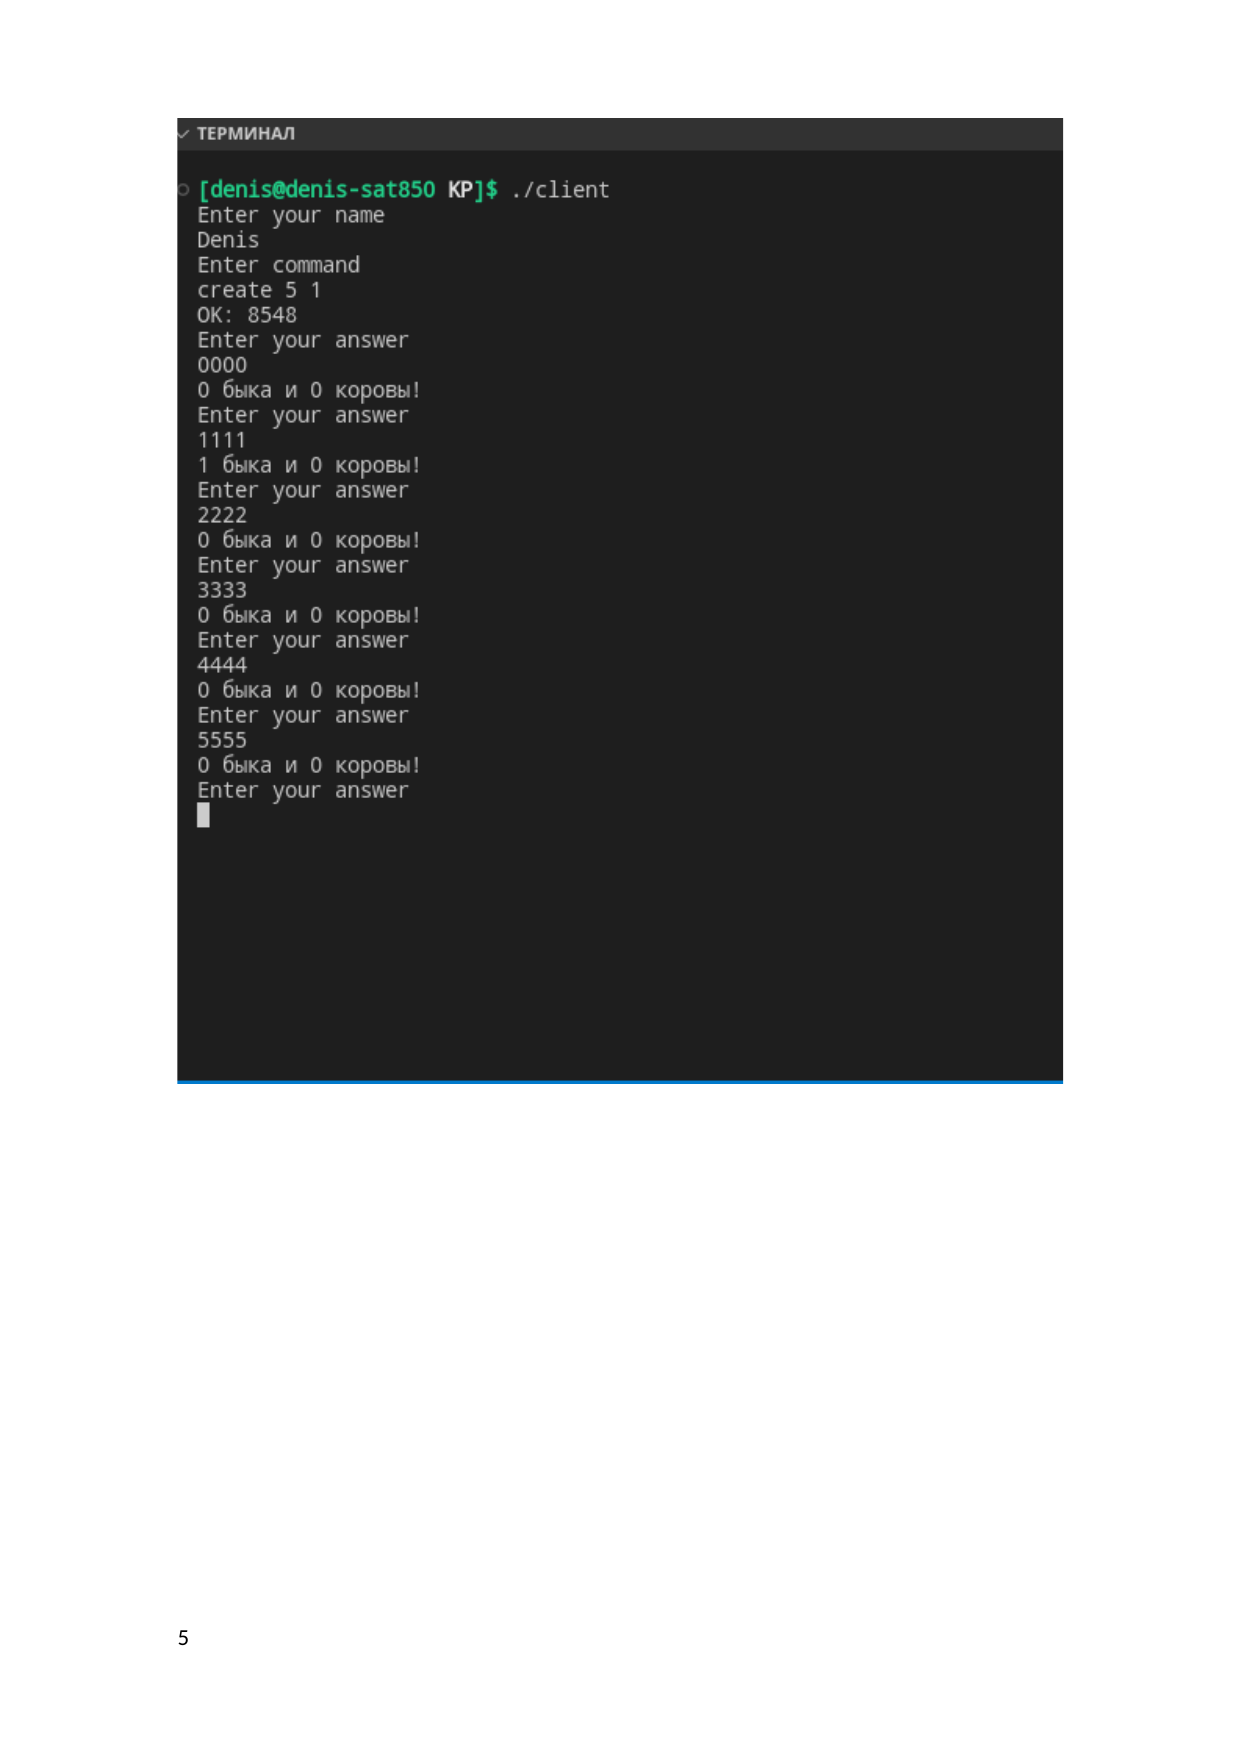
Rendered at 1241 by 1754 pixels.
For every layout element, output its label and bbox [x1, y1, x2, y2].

picture [177, 118, 1064, 1084]
